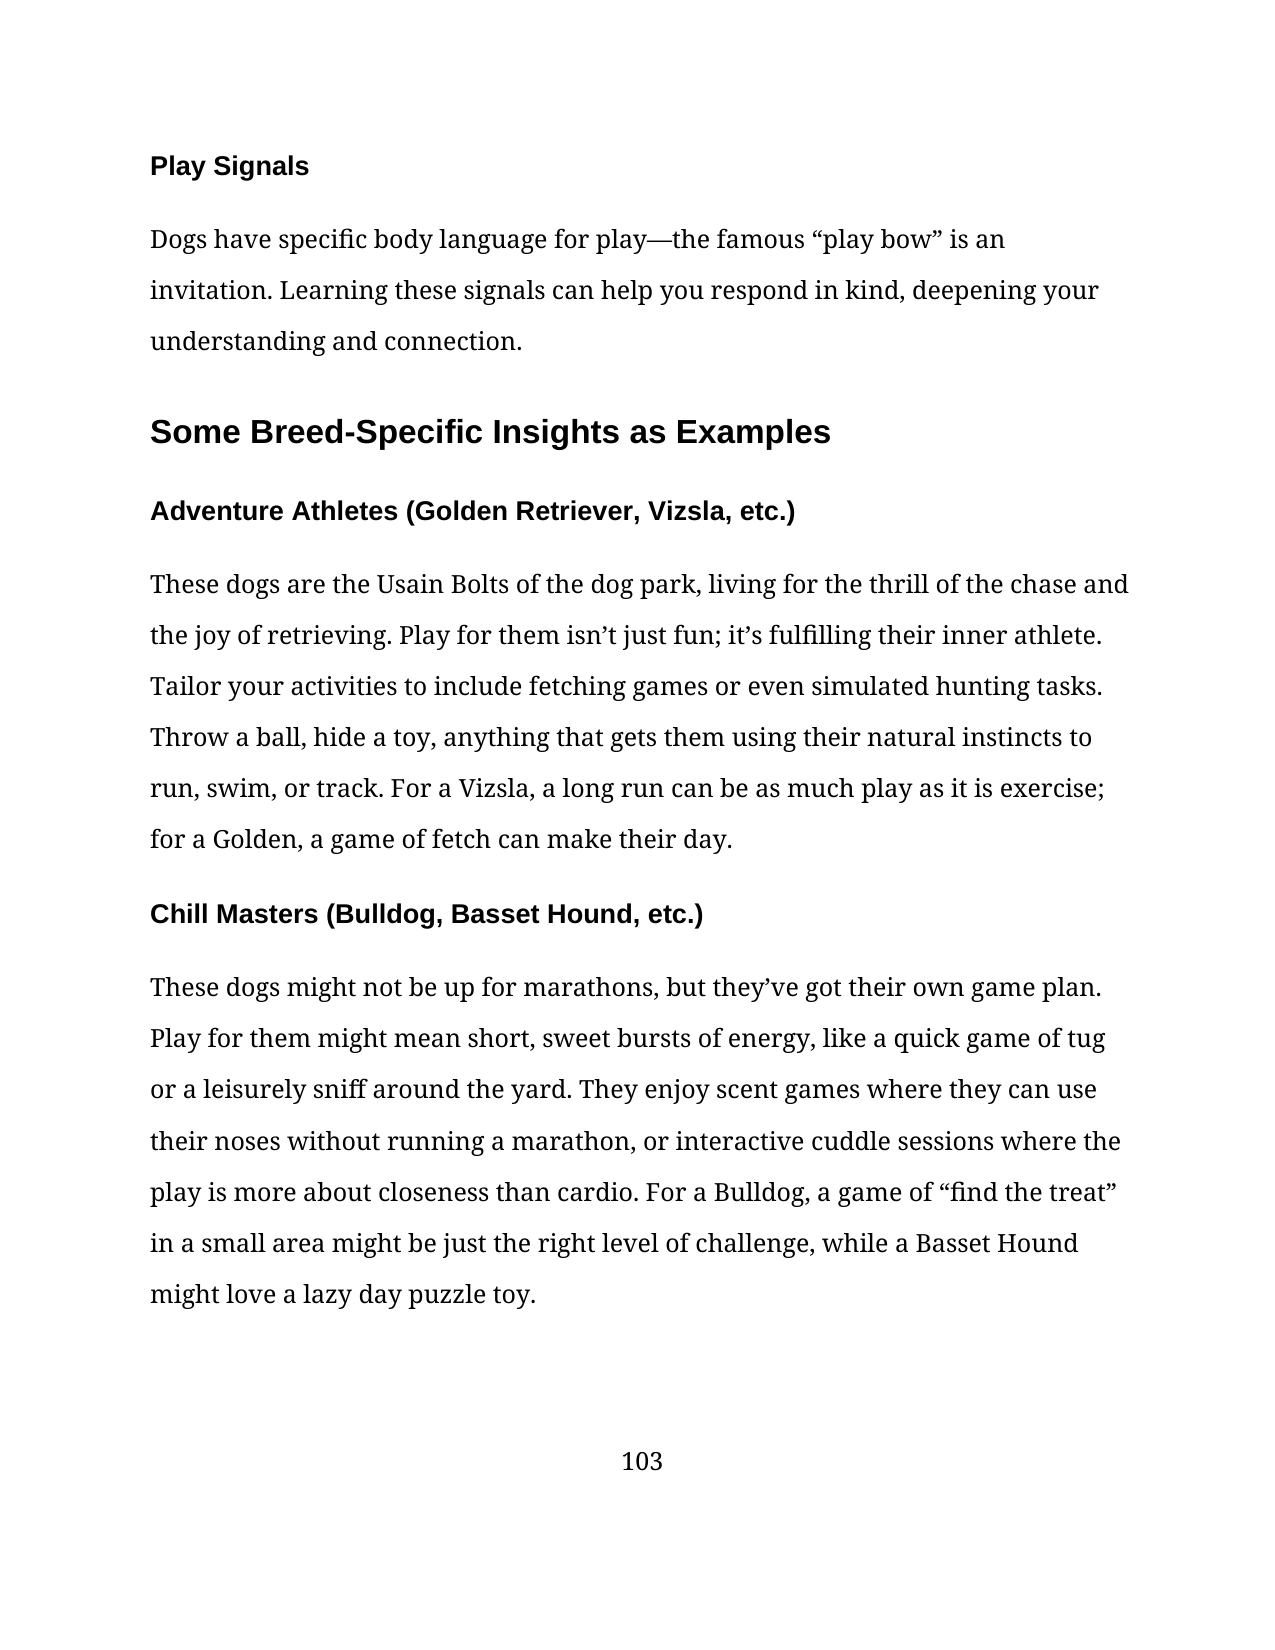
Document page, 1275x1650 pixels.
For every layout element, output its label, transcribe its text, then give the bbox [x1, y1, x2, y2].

subtitle Adventure Athletes (Golden Retriever, Vizsla, etc.) [150, 495, 1134, 526]
text Dogs have specific body language for play—the famous “play bow” is an invitation. Learning these signals can help you respond in kind, deepening your understanding and connection. [150, 222, 1134, 358]
subtitle Some Breed-Specific Insights as Examples [150, 412, 1134, 451]
subtitle Chill Masters (Bulldog, Basset Hound, etc.) [150, 898, 1134, 929]
text These dogs might not be up for marathons, but they’ve got their own game plan. Play for them might mean short, sweet bursts of energy, like a quick game of tug or a leisurely sniff around the yard. They enjoy scent games where they can use their noses without running a marathon, or interactive cuddle sessions where the play is more about closeness than cardio. For a Bulldog, a game of “find the treat” in a small area might be just the right level of challenge, while a Basset Hound might love a lazy day puzzle toy. [150, 970, 1134, 1310]
text These dogs are the Usain Bolts of the dog park, living for the thrill of the chase and the joy of retrieving. Play for them isn’t just fun; it’s fulfilling their inner athlete. Tailor your activities to include fetching games or even simulated hunting tasks. Throw a ball, hide a toy, anything that gets them using their natural instincts to run, swim, or track. For a Vizsla, a long run can be as much play as it is exercise; for a Golden, a game of fetch can make their day. [150, 567, 1134, 856]
subtitle Play Signals [150, 150, 1134, 181]
